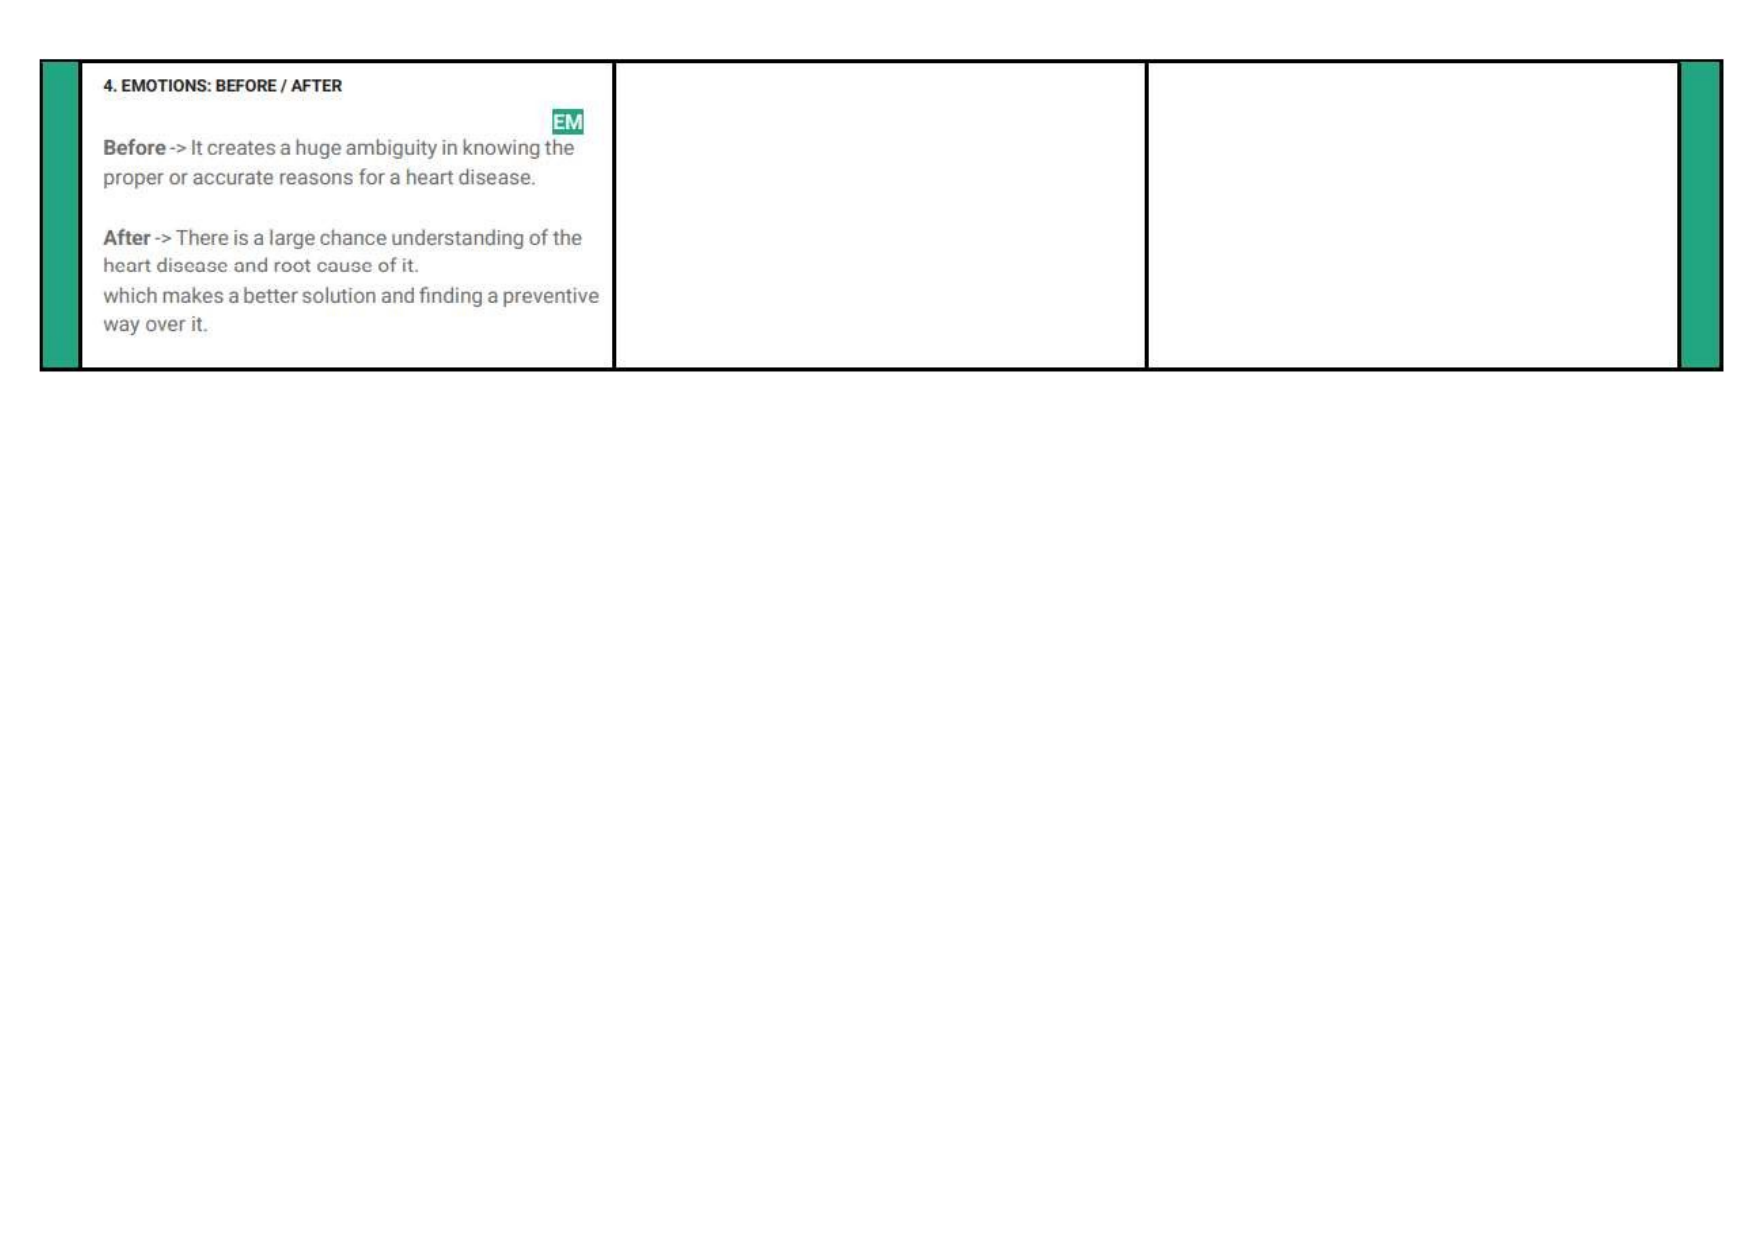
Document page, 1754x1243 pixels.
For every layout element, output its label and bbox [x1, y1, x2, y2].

picture [39, 58, 1725, 373]
